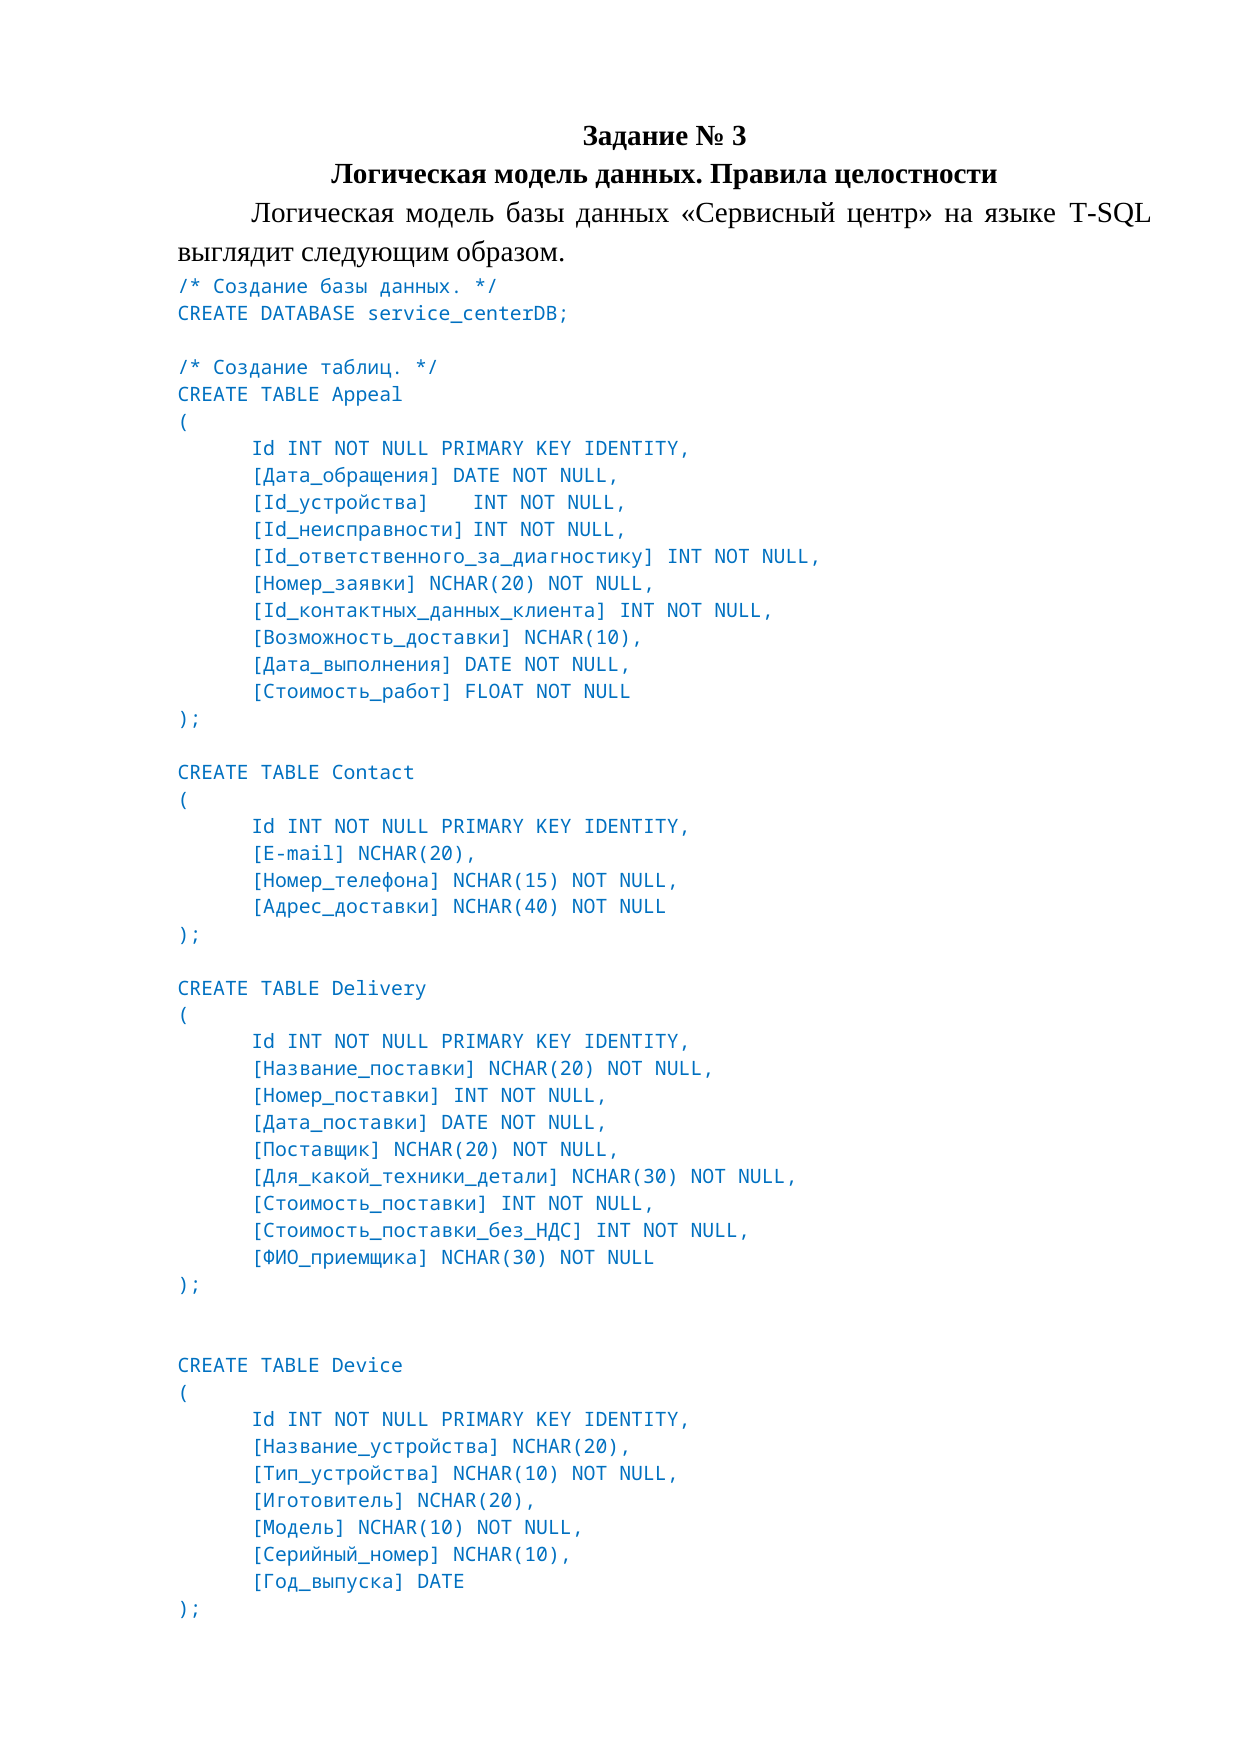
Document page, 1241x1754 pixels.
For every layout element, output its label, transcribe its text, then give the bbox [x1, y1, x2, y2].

text Логическая модель данных. Правила целостности [177, 157, 1152, 190]
text [Год_выпуска] DATE [177, 1567, 1152, 1594]
text [Название_устройства] NCHAR(20), [177, 1432, 1152, 1459]
text ); [177, 1271, 1152, 1297]
text [Дата_выполнения] DATE NOT NULL, [177, 650, 1152, 677]
text [Id_неисправности] INT NOT NULL, [177, 515, 1152, 542]
text Логическая модель базы данных «Сервисный центр» на языке T-SQL выглядит следующим образом. [177, 195, 1152, 267]
text [E-mail] NCHAR(20), [177, 839, 1152, 866]
text [Название_поставки] NCHAR(20) NOT NULL, [177, 1055, 1152, 1082]
text [Дата_обращения] DATE NOT NULL, [177, 461, 1152, 488]
text [Поставщик] NCHAR(20) NOT NULL, [177, 1136, 1152, 1163]
text Задание № 3 [177, 118, 1152, 152]
text CREATE TABLE Contact [177, 758, 1152, 785]
text Id INT NOT NULL PRIMARY KEY IDENTITY, [177, 1028, 1152, 1055]
text [Модель] NCHAR(10) NOT NULL, [177, 1513, 1152, 1540]
text [Id_устройства] INT NOT NULL, [177, 488, 1152, 515]
text ( [177, 785, 1152, 812]
text [Дата_поставки] DATE NOT NULL, [177, 1109, 1152, 1136]
text /* Создание таблиц. */ [177, 353, 1152, 380]
text Id INT NOT NULL PRIMARY KEY IDENTITY, [177, 434, 1152, 461]
text [Номер_поставки] INT NOT NULL, [177, 1082, 1152, 1109]
text CREATE TABLE Appeal [177, 380, 1152, 407]
text [Id_контактных_данных_клиента] INT NOT NULL, [177, 596, 1152, 623]
text [Стоимость_поставки] INT NOT NULL, [177, 1189, 1152, 1217]
text CREATE TABLE Delivery [177, 974, 1152, 1001]
text [Серийный_номер] NCHAR(10), [177, 1540, 1152, 1567]
text [Стоимость_поставки_без_НДС] INT NOT NULL, [177, 1217, 1152, 1243]
text [Адрес_доставки] NCHAR(40) NOT NULL [177, 893, 1152, 920]
text [Иготовитель] NCHAR(20), [177, 1486, 1152, 1513]
text /* Создание базы данных. */ [177, 272, 1152, 299]
text Id INT NOT NULL PRIMARY KEY IDENTITY, [177, 812, 1152, 839]
text [Стоимость_работ] FLOAT NOT NULL [177, 677, 1152, 704]
text [Возможность_доставки] NCHAR(10), [177, 623, 1152, 650]
text ( [177, 1001, 1152, 1028]
text CREATE DATABASE service_centerDB; [177, 299, 1152, 326]
text Id INT NOT NULL PRIMARY KEY IDENTITY, [177, 1405, 1152, 1432]
text ); [177, 704, 1152, 731]
text [Тип_устройства] NCHAR(10) NOT NULL, [177, 1459, 1152, 1486]
text ); [177, 920, 1152, 947]
text [Для_какой_техники_детали] NCHAR(30) NOT NULL, [177, 1163, 1152, 1189]
text CREATE TABLE Device [177, 1351, 1152, 1378]
text [Id_ответственного_за_диагностику] INT NOT NULL, [177, 542, 1152, 569]
text ( [177, 1378, 1152, 1405]
text [Номер_заявки] NCHAR(20) NOT NULL, [177, 569, 1152, 596]
text ( [177, 407, 1152, 434]
text [ФИО_приемщика] NCHAR(30) NOT NULL [177, 1243, 1152, 1271]
text [Номер_телефона] NCHAR(15) NOT NULL, [177, 866, 1152, 893]
text ); [177, 1594, 1152, 1621]
